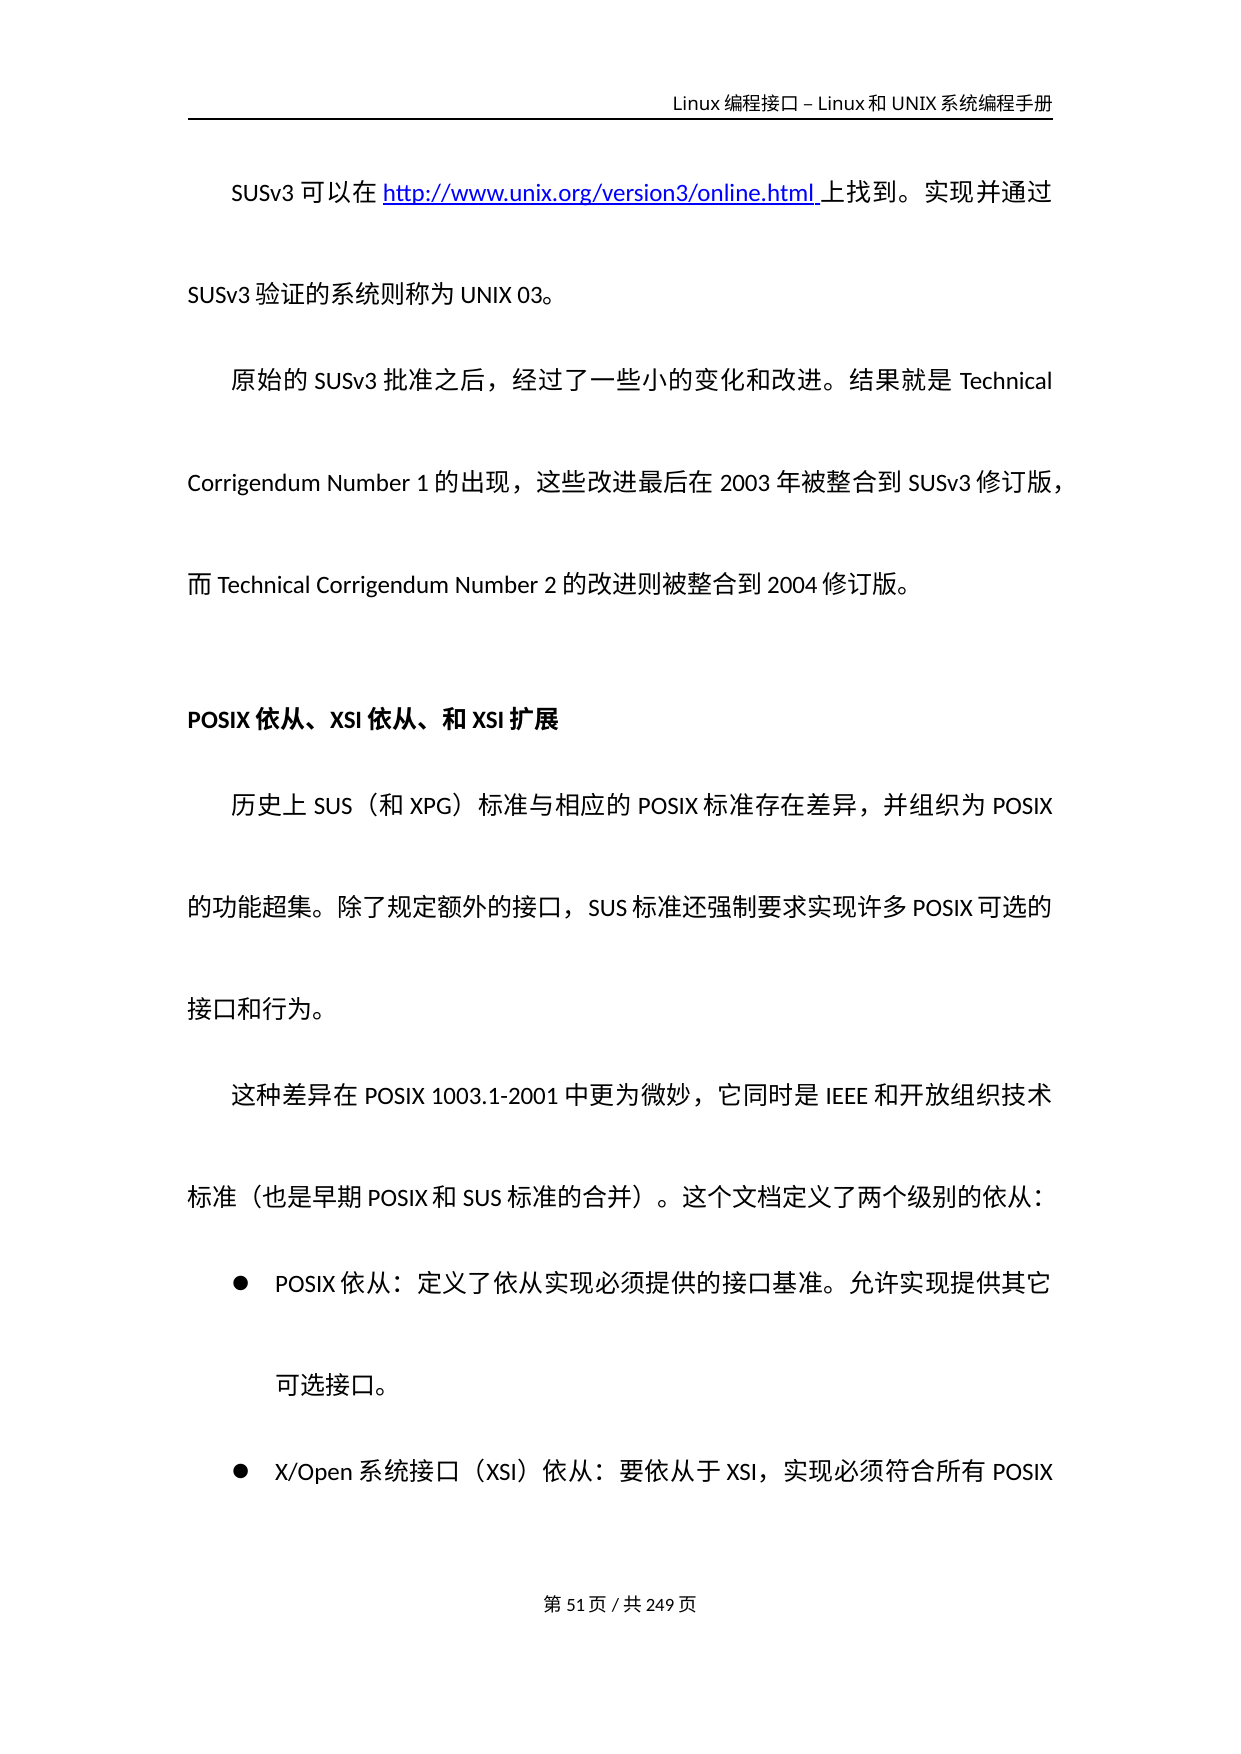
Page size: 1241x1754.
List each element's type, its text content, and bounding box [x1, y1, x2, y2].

text POSIX依从、XSI依从、和XSI扩展 [187, 684, 1053, 752]
text 历史上SUS（和XPG）标准与相应的POSIX标准存在差异，并组织为POSIX的功能超集。除了规定额外的接口，SUS标准还强制要求实现许多POSIX可选的接口和行为。 [187, 770, 1053, 1041]
list POSIX依从：定义了依从实现必须提供的接口基准。允许实现提供其它可选接口。 [231, 1247, 1053, 1417]
list X/Open系统接口（XSI）依从：要依从于XSI，实现必须符合所有POSIX依从的要求，同时还必须提供许多POSIX可选的接口和行为。实现必须达到这个级别的依从，才能从开放组织获得UNIX 03商标。 [231, 1435, 1053, 1503]
text SUSv3可以在http://www.unix.org/version3/online.html上找到。实现并通过SUSv3验证的系统则称为UNIX 03。 [187, 157, 1053, 327]
text 这种差异在POSIX 1003.1-2001中更为微妙，它同时是IEEE和开放组织技术标准（也是早期POSIX和SUS标准的合并）。这个文档定义了两个级别的依从： [187, 1059, 1053, 1229]
text 原始的SUSv3批准之后，经过了一些小的变化和改进。结果就是Technical Corrigendum Number 1的出现，这些改进最后在2003年被整合到SUSv3修订版，而Technical Corrigendum Number 2的改进则被整合到2004修订版。 [187, 345, 1053, 616]
